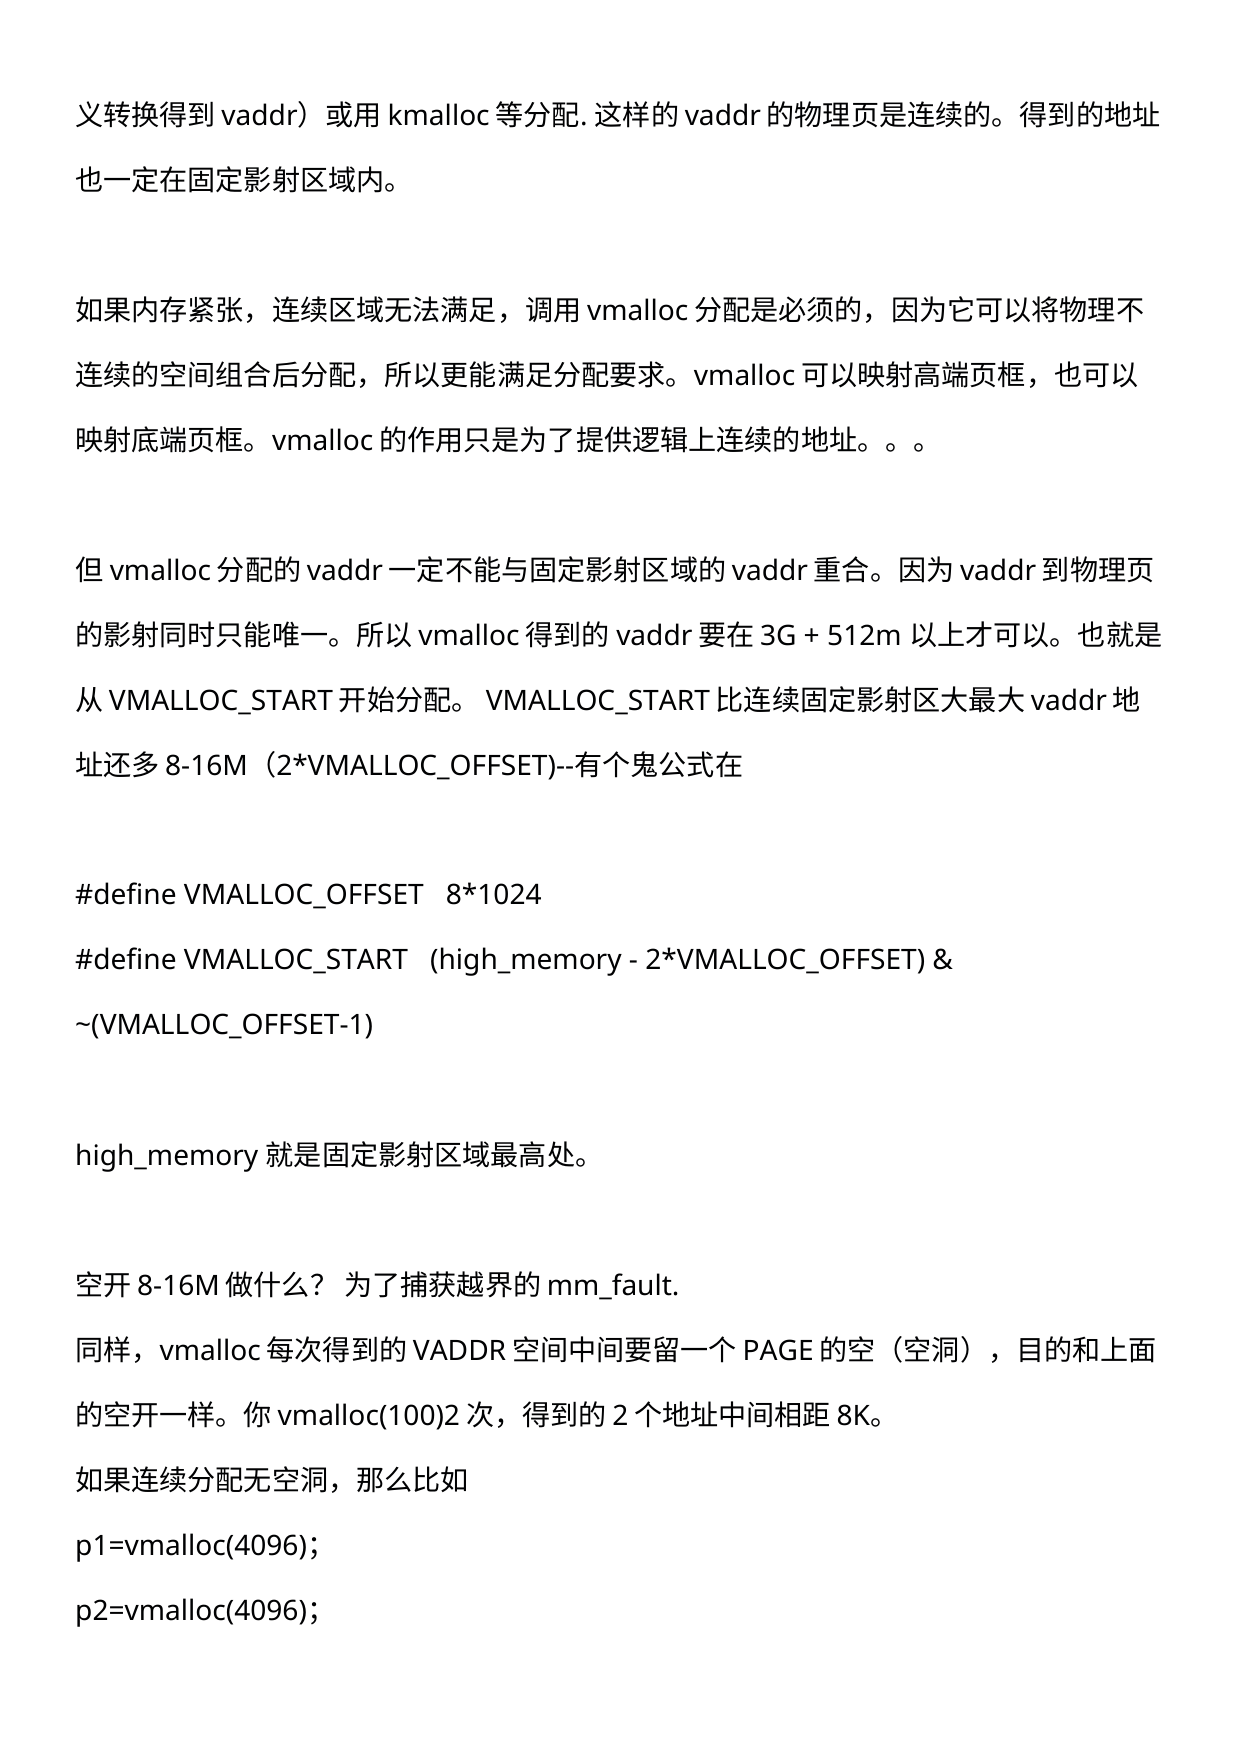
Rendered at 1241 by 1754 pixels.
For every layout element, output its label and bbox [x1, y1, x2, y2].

text [75, 81, 1165, 1641]
